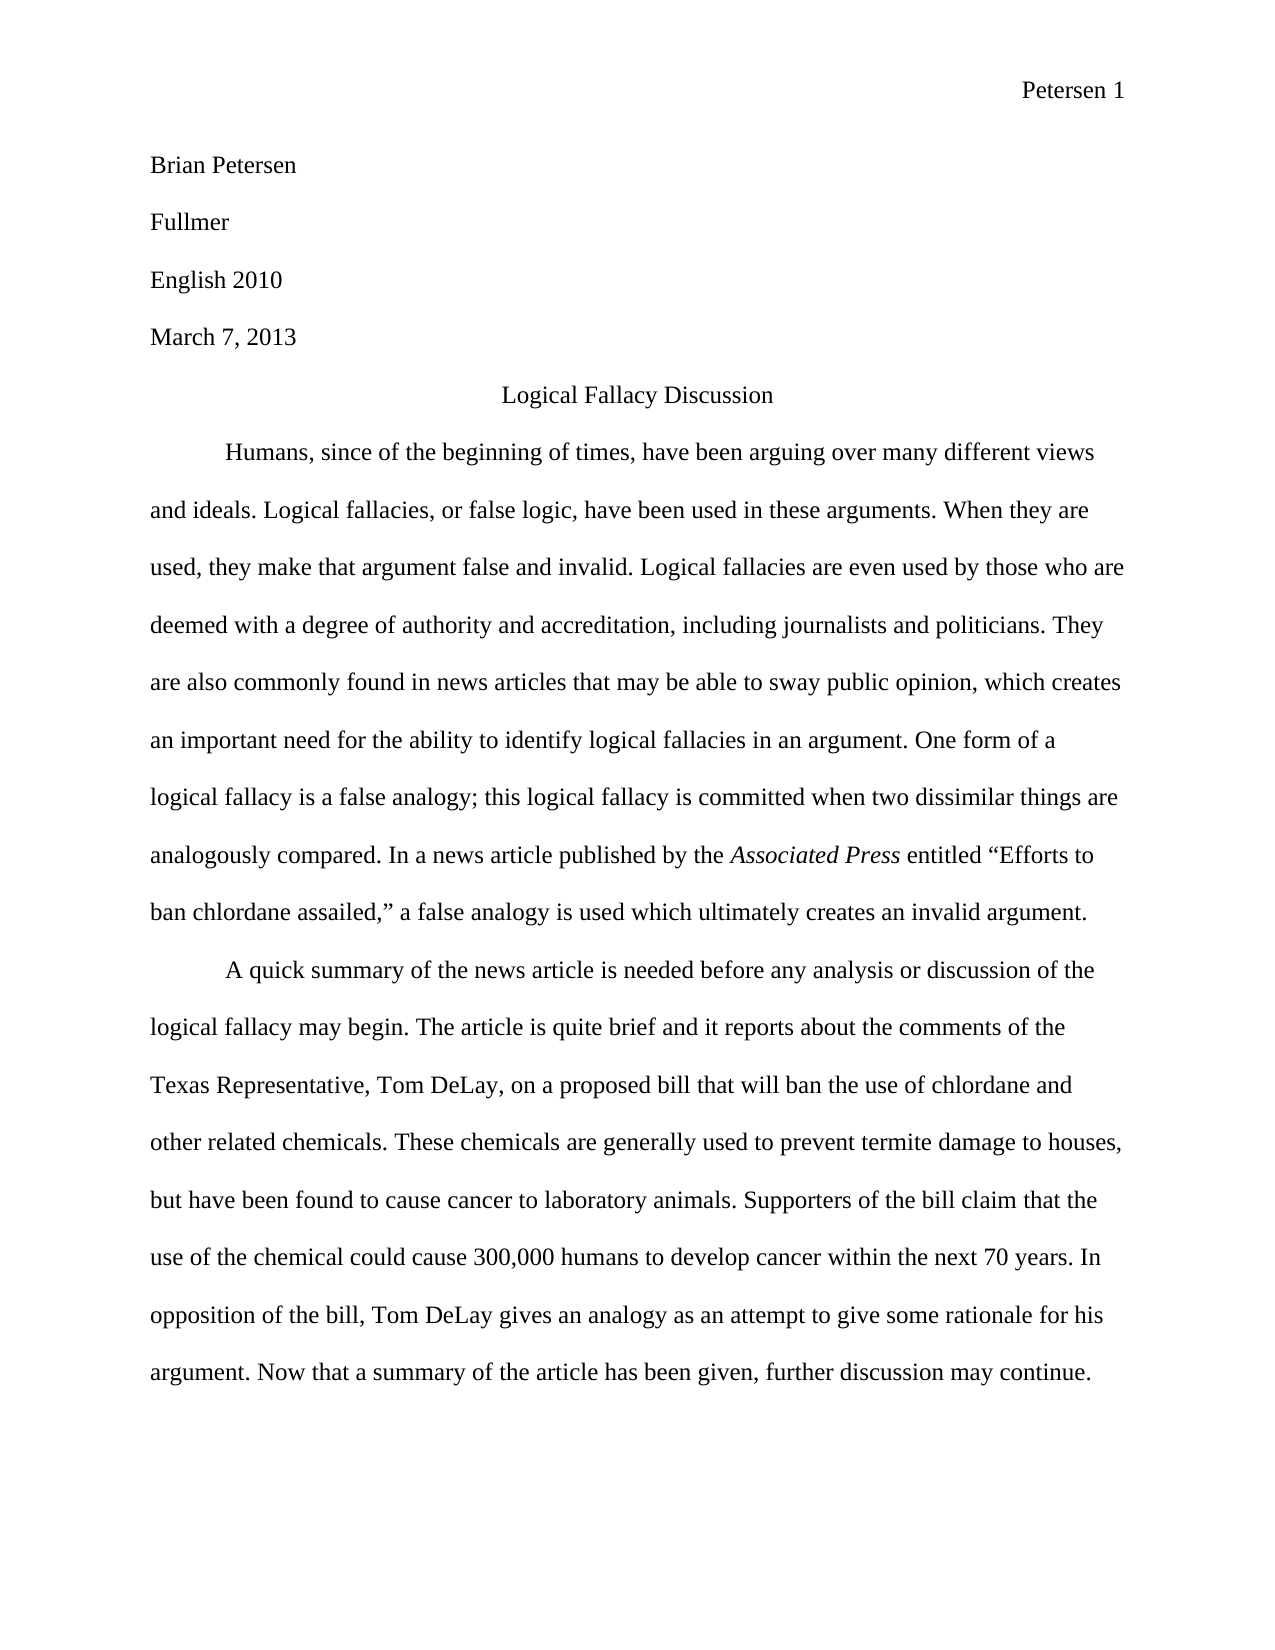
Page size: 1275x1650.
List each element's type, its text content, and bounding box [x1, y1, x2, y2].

text Humans, since of the beginning of times, have been arguing over many different views and ideals. Logical fallacies, or false logic, have been used in these arguments. When they are used, they make that argument false and invalid. Logical fallacies are even used by those who are deemed with a degree of authority and accreditation, including journalists and politicians. They are also commonly found in news articles that may be able to sway public opinion, which creates an important need for the ability to identify logical fallacies in an argument. One form of a logical fallacy is a false analogy; this logical fallacy is committed when two dissimilar things are analogously compared. In a news article published by the Associated Press entitled “Efforts to ban chlordane assailed,” a false analogy is used which ultimately creates an invalid argument. [150, 437, 1125, 926]
text Brian Petersen [150, 150, 1125, 179]
text Logical Fallacy Discussion [150, 380, 1125, 409]
text A quick summary of the news article is needed before any analysis or discussion of the logical fallacy may begin. The article is quite brief and it reports about the comments of the Texas Representative, Tom DeLay, on a proposed bill that will ban the use of chlordane and other related chemicals. These chemicals are generally used to prevent termite damage to houses, but have been found to cause cancer to laboratory animals. Supporters of the bill claim that the use of the chemical could cause 300,000 humans to develop cancer within the next 70 years. In opposition of the bill, Tom DeLay gives an analogy as an attempt to give some rationale for his argument. Now that a summary of the article has been given, further discussion may continue. [150, 955, 1125, 1386]
text English 2010 [150, 265, 1125, 294]
text Fullmer [150, 207, 1125, 236]
text March 7, 2013 [150, 322, 1125, 351]
